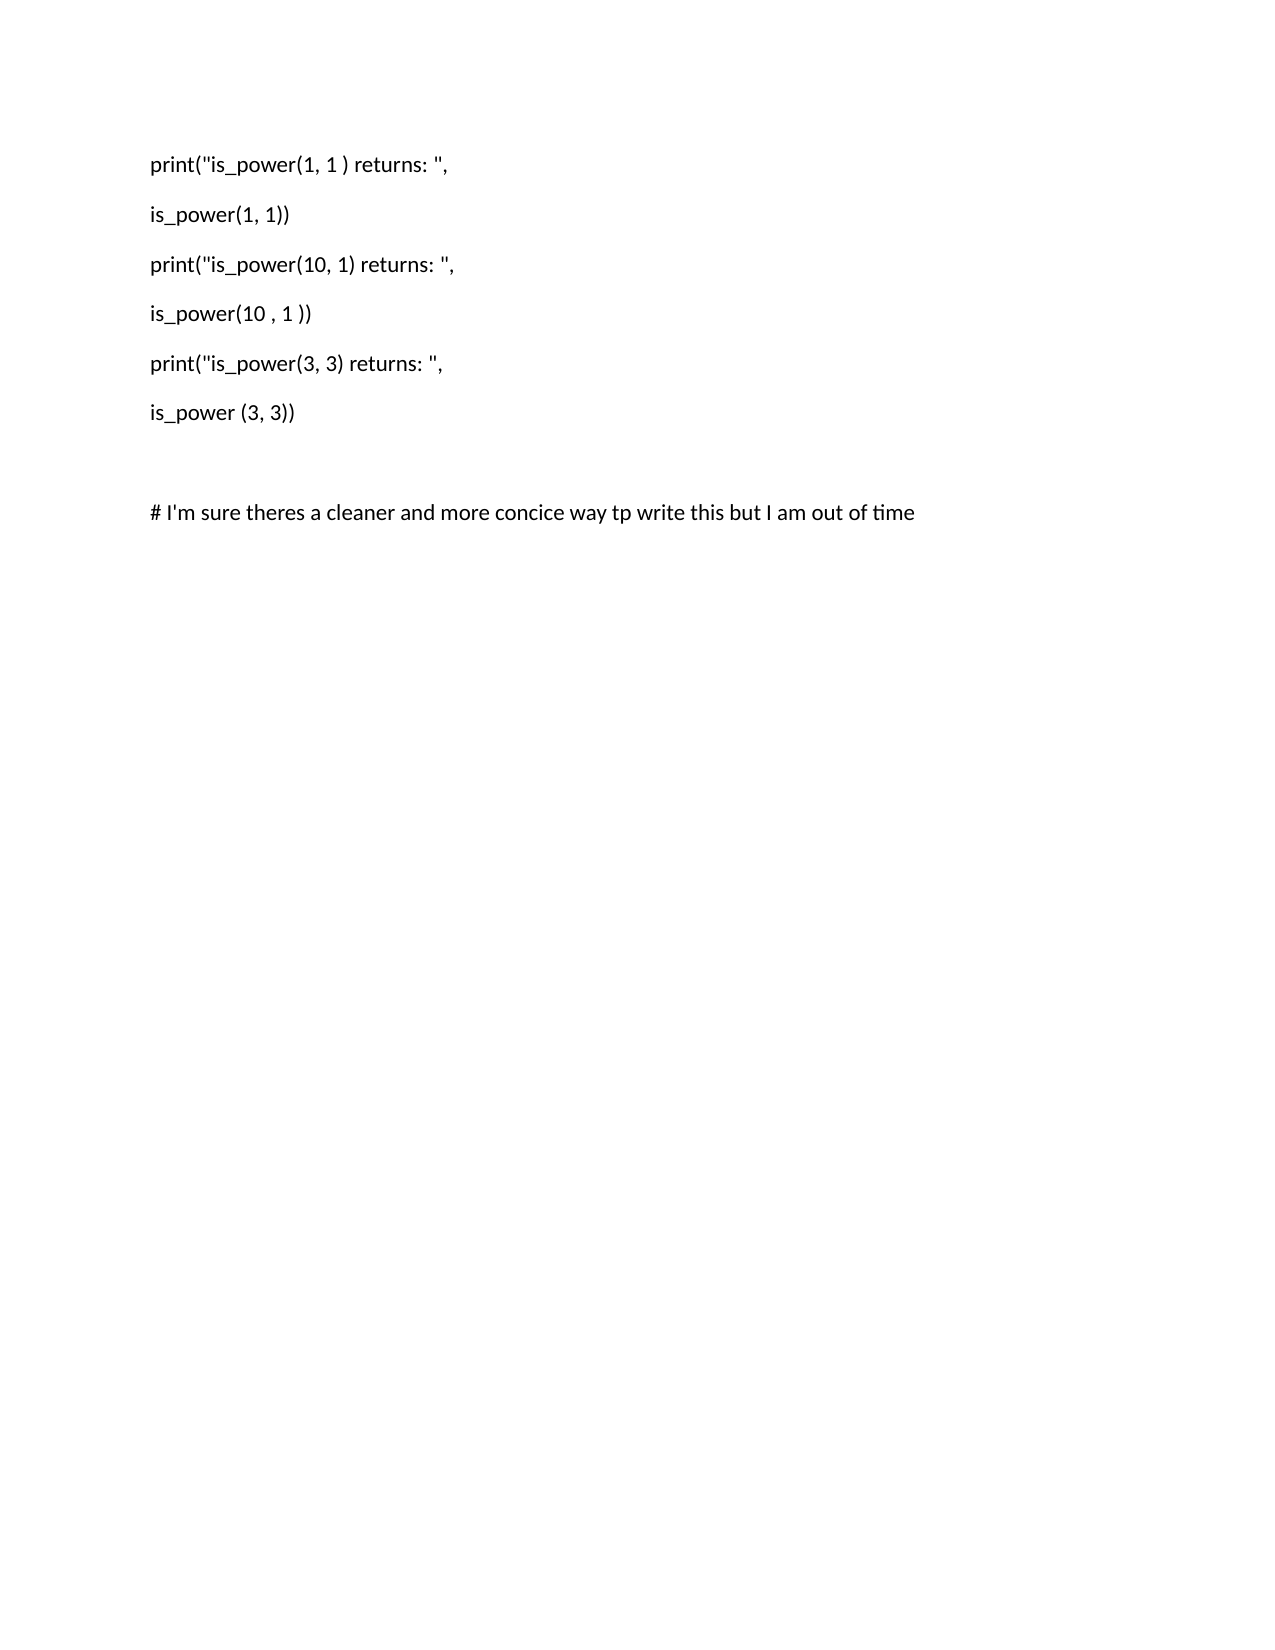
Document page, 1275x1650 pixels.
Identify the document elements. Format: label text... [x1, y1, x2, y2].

text print("is_power(3, 3) returns: ", [150, 348, 1125, 377]
text is_power (3, 3)) [150, 398, 1125, 427]
text print("is_power(1, 1 ) returns: ", [150, 150, 1125, 179]
text is_power(10 , 1 )) [150, 299, 1125, 327]
text # I'm sure theres a cleaner and more concice way tp write this but I am out of time [150, 497, 1125, 526]
text is_power(1, 1)) [150, 199, 1125, 228]
text print("is_power(10, 1) returns: ", [150, 249, 1125, 278]
